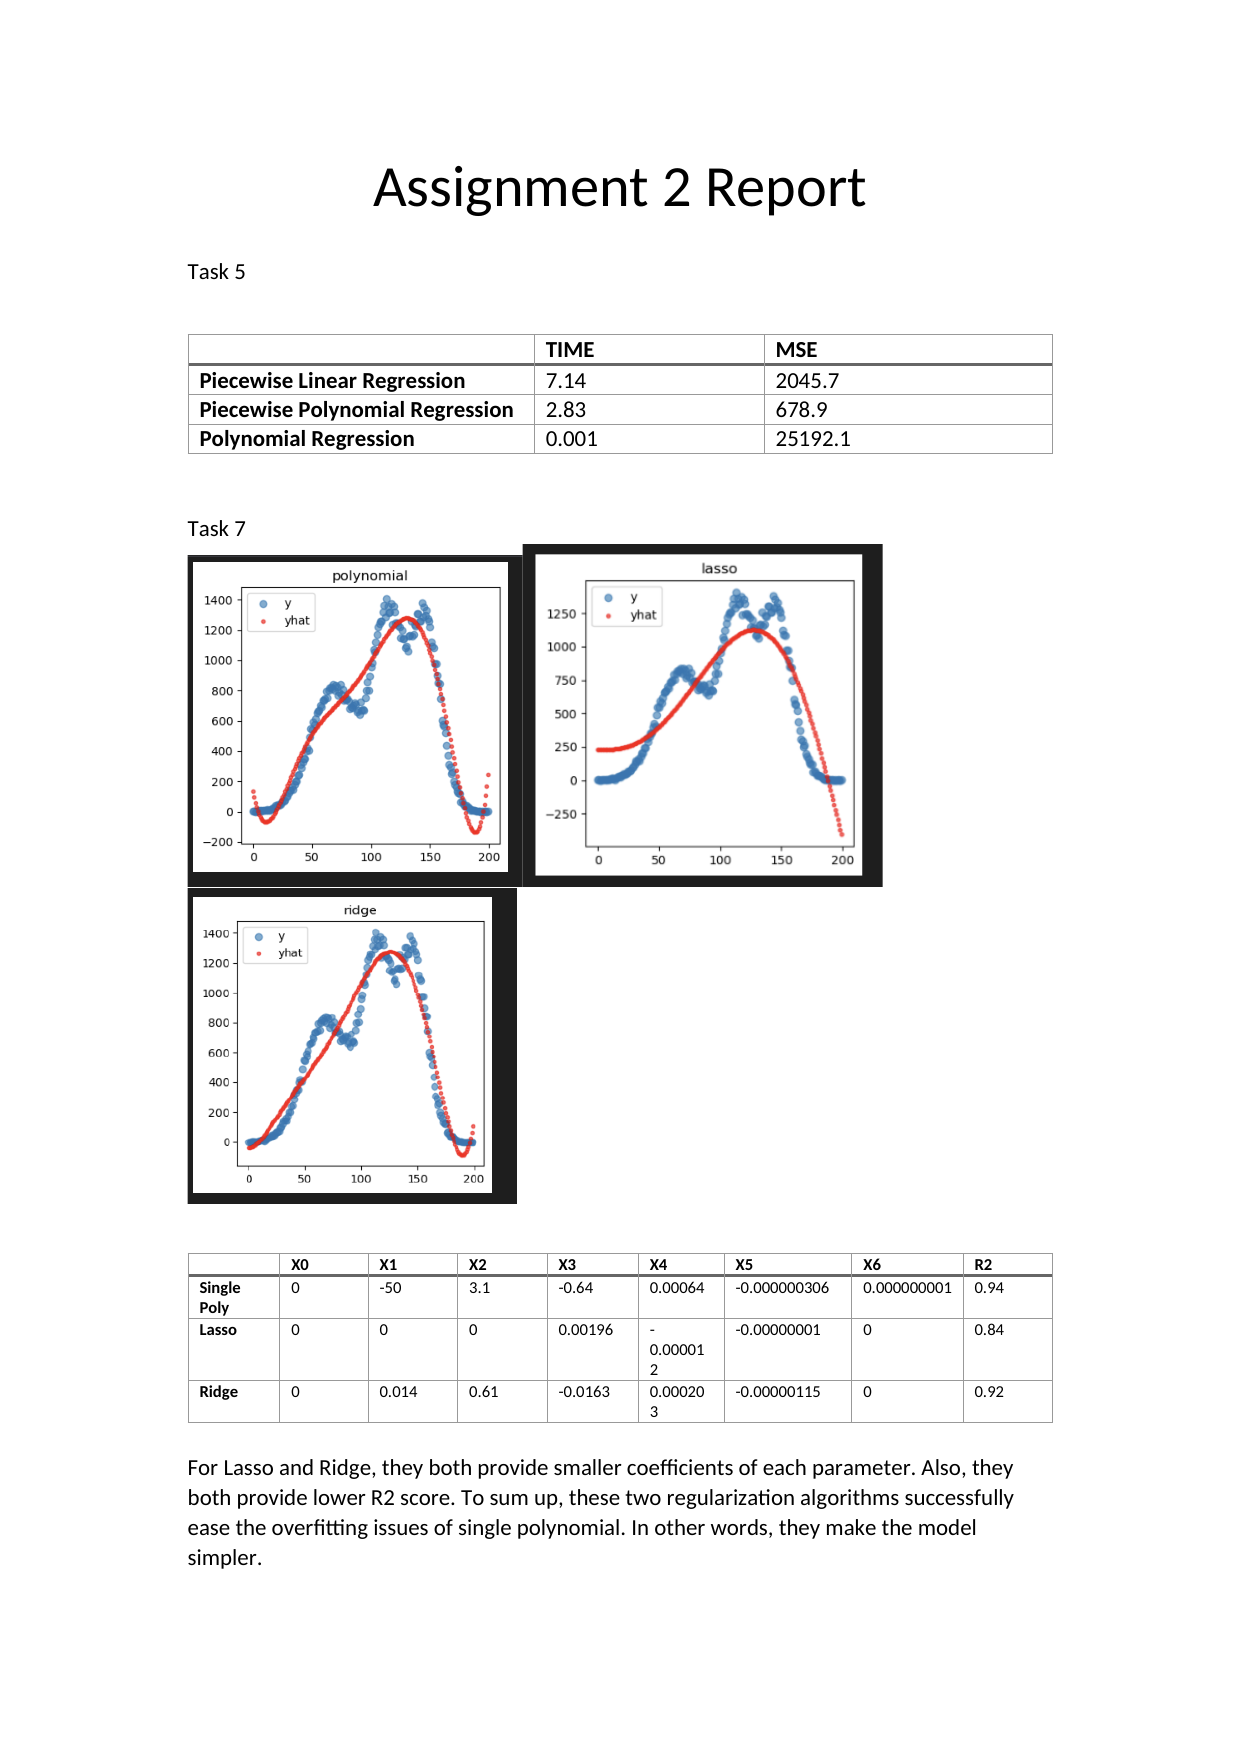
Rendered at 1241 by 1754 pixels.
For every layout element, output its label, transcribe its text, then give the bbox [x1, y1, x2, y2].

table_header MSE [765, 335, 1052, 363]
table_cell -0.000000306 [725, 1277, 851, 1318]
table_cell -0.64 [548, 1277, 638, 1318]
table_cell 0 [369, 1319, 457, 1380]
table_header X3 [548, 1254, 638, 1274]
table_cell Piecewise Linear Regression [189, 366, 534, 394]
table_cell -0.00000115 [725, 1381, 851, 1422]
table_cell -0.000012 [639, 1319, 724, 1380]
table_cell 0.00064 [639, 1277, 724, 1318]
table_cell 0 [280, 1319, 368, 1380]
picture [187, 544, 883, 887]
table_cell -50 [369, 1277, 457, 1318]
table_cell Lasso [189, 1319, 279, 1380]
table_header [189, 1254, 279, 1274]
table_cell 7.14 [535, 366, 764, 394]
text Task 7 [187, 514, 1053, 542]
table_cell 3.1 [458, 1277, 547, 1318]
table_cell 25192.1 [765, 425, 1052, 452]
table_cell 0.61 [458, 1381, 547, 1422]
table_header X2 [458, 1254, 547, 1274]
text For Lasso and Ridge, they both provide smaller coefficients of each parameter. Also, they both provide lower R2 score. To sum up, these two regularization algorithms successfully ease the overfitting issues of single polynomial. In other words, they make the model simpler. [187, 1453, 1053, 1571]
table_cell -0.00000001 [725, 1319, 851, 1380]
table_header X4 [639, 1254, 724, 1274]
table_cell Ridge [189, 1381, 279, 1422]
table_header R2 [964, 1254, 1052, 1274]
table_cell 0 [458, 1319, 547, 1380]
table_header X1 [369, 1254, 457, 1274]
text Task 5 [187, 257, 1053, 285]
table_cell 0 [280, 1277, 368, 1318]
picture [187, 888, 517, 1204]
table_cell 678.9 [765, 395, 1052, 423]
table_cell 0.000000001 [852, 1277, 963, 1318]
table_header X0 [280, 1254, 368, 1274]
table_cell 2045.7 [765, 366, 1052, 394]
table_cell -0.0163 [548, 1381, 638, 1422]
table_cell 0.014 [369, 1381, 457, 1422]
table_cell Polynomial Regression [189, 425, 534, 452]
table_header X5 [725, 1254, 851, 1274]
table_cell Piecewise Polynomial Regression [189, 395, 534, 423]
table_header TIME [535, 335, 764, 363]
table_cell 0 [852, 1319, 963, 1380]
table_header [189, 335, 534, 363]
table_cell 0.92 [964, 1381, 1052, 1422]
table_cell 0.84 [964, 1319, 1052, 1380]
table_cell 0.001 [535, 425, 764, 452]
table_cell 0.94 [964, 1277, 1052, 1318]
table_cell 2.83 [535, 395, 764, 423]
table_cell 0 [280, 1381, 368, 1422]
table_header X6 [852, 1254, 963, 1274]
table_cell 0.000203 [639, 1381, 724, 1422]
table_cell 0 [852, 1381, 963, 1422]
table_cell 0.00196 [548, 1319, 638, 1380]
text Assignment 2 Report [187, 150, 1053, 221]
table_cell Single Poly [189, 1277, 279, 1318]
